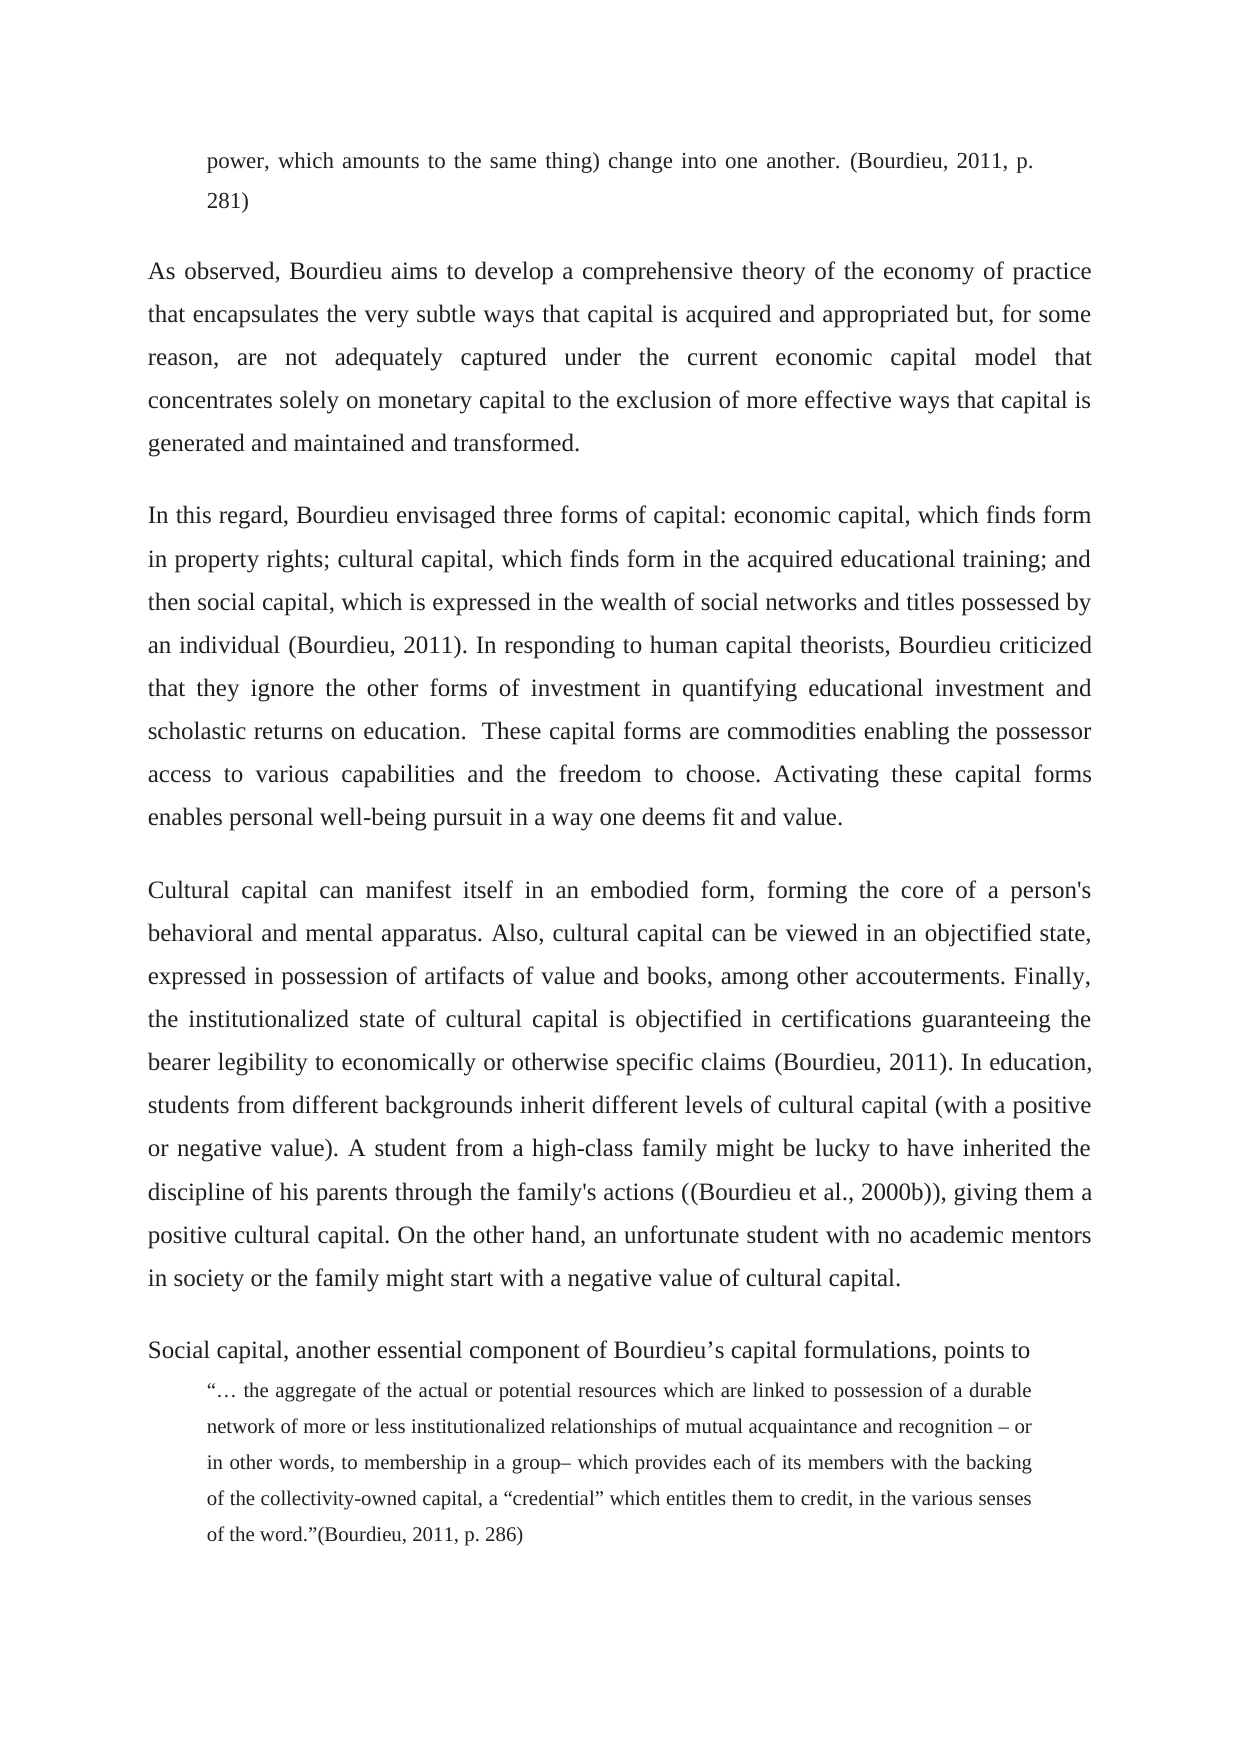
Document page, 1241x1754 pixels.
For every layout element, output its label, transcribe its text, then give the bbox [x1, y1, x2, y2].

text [207, 148, 1033, 213]
text In this regard, Bourdieu envisaged three forms of capital: economic capital, which finds form in property rights; cultural capital, which finds form in the acquired educational training; and then social capital, which is expressed in the wealth of social networks and titles possessed by an individual (Bourdieu, 2011). In responding to human capital theorists, Bourdieu criticized that they ignore the other forms of investment in quantifying educational investment and scholastic returns on education. These capital forms are commodities enabling the possessor access to various capabilities and the freedom to choose. Activating these capital forms enables personal well-being pursuit in a way one deems fit and value. [148, 501, 1093, 831]
text As observed, Bourdieu aims to develop a comprehensive theory of the economy of practice that encapsulates the very subtle ways that capital is acquired and appropriated but, for some reason, are not adequately captured under the current economic capital model that concentrates solely on monetary capital to the exclusion of more effective ways that capital is generated and maintained and transformed. [148, 256, 1093, 457]
text Cultural capital can manifest itself in an embodied form, forming the core of a person's behavioral and mental apparatus. Also, cultural capital can be viewed in an objectified state, expressed in possession of artifacts of value and books, among other accouterments. Finally, the institutionalized state of cultural capital is objectified in certifications guaranteeing the bearer legibility to economically or otherwise specific claims (Bourdieu, 2011). In education, students from different backgrounds inherit different levels of cultural capital (with a positive or negative value). A student from a high-class family might be lucky to have inherited the discipline of his parents through the family's actions ((Bourdieu et al., 2000b)), giving them a positive cultural capital. On the other hand, an unfortunate student with no academic mentors in society or the family might start with a negative value of cultural capital. [148, 875, 1093, 1292]
text “… the aggregate of the actual or potential resources which are linked to possession of a durable network of more or less institutionalized relationships of mutual acquaintance and recognition – or in other words, to membership in a group– which provides each of its members with the backing of the collectivity-owned capital, a “credential” which entitles them to credit, in the various senses of the word.”(Bourdieu, 2011, p. 286) [207, 1378, 1033, 1546]
text Social capital, another essential component of Bourdieu’s capital formulations, points to [148, 1335, 1093, 1364]
